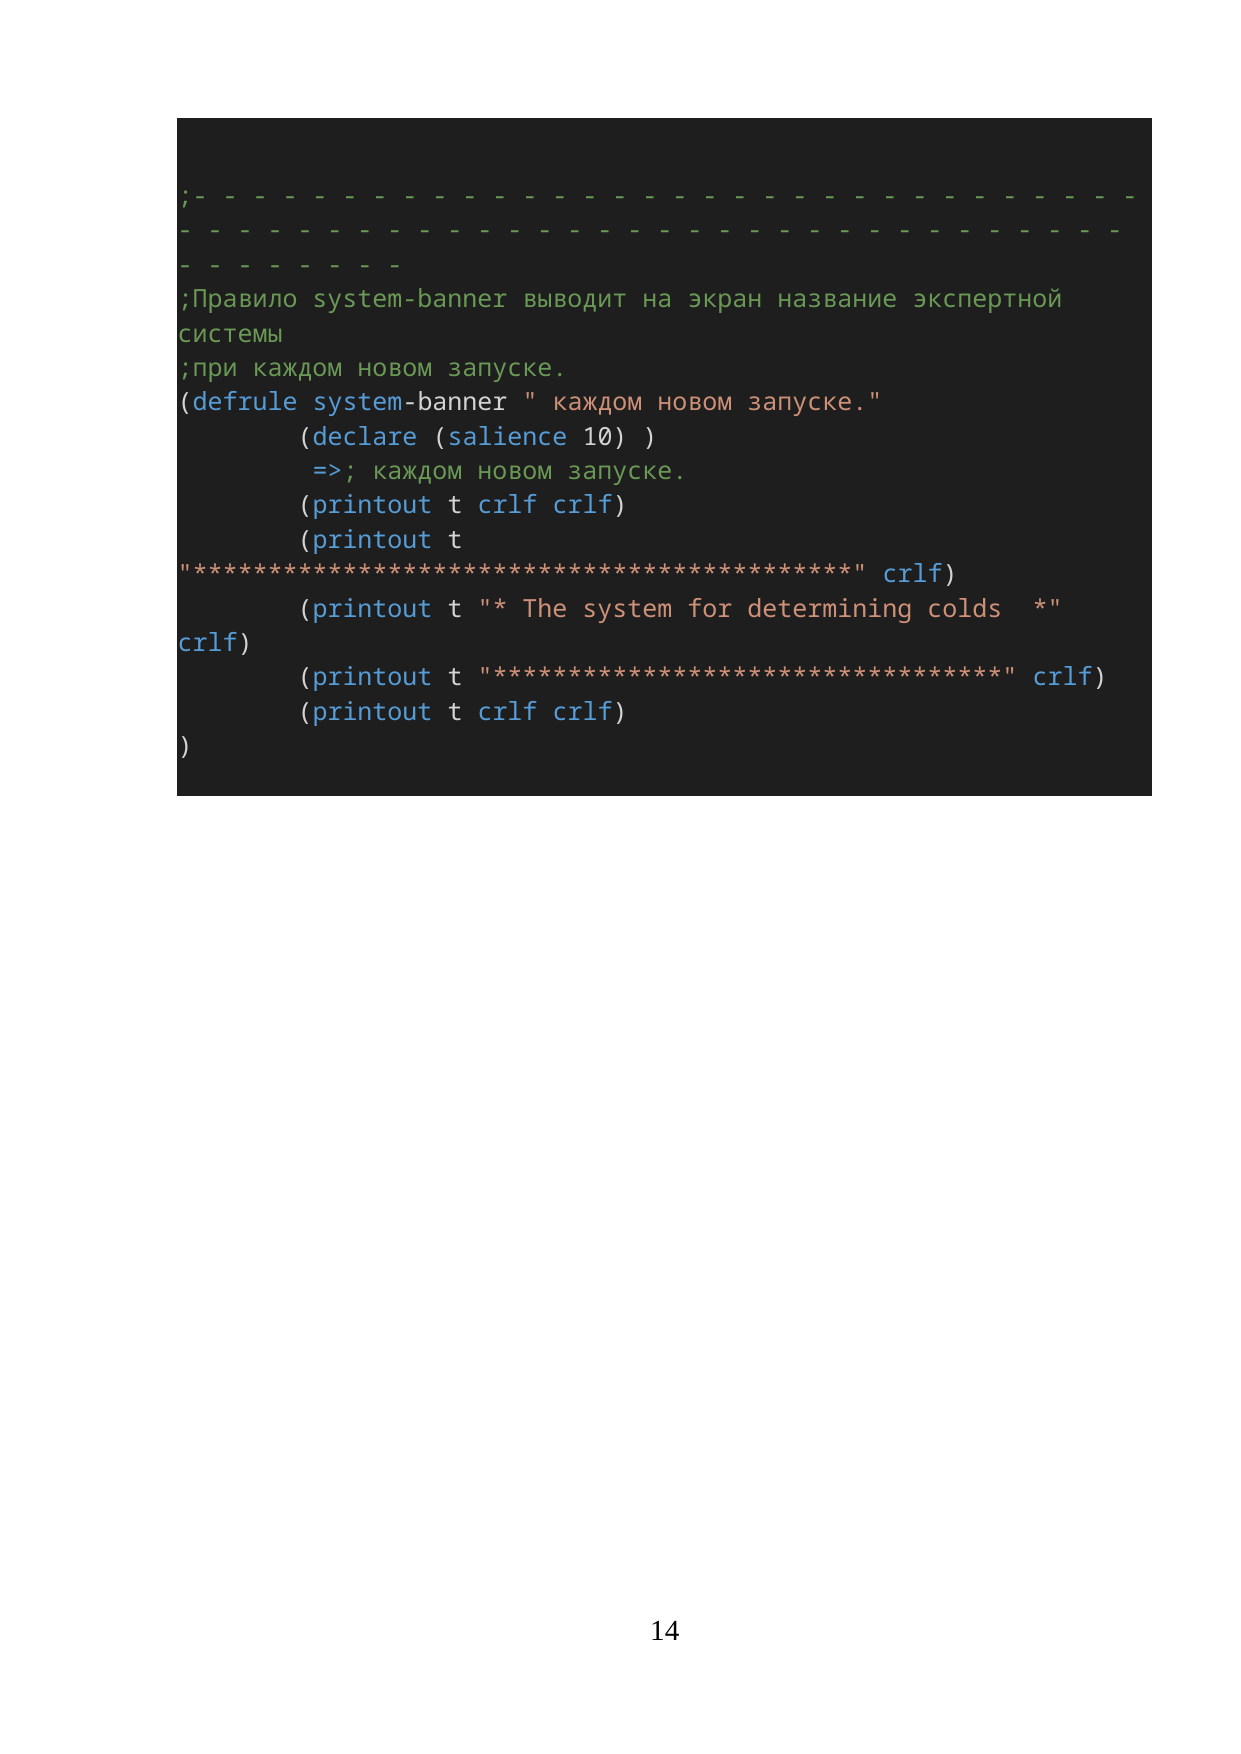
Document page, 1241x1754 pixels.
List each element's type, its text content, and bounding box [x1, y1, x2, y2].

text ;Правило system-banner выводит на экран название экспертной системы [177, 281, 1152, 349]
text ;при каждом новом запуске. [177, 349, 1152, 384]
text ) [177, 727, 1152, 762]
text (printout t "* The system for determining colds *" crlf) [177, 590, 1152, 659]
text (printout t crlf crlf) [177, 693, 1152, 727]
text ;- - - - - - - - - - - - - - - - - - - - - - - - - - - - - - - - - - - - - - - - - - - - - - - - - - - - - - - - - - - - - - - - - - - - - - - - [177, 177, 1152, 281]
text =>; каждом новом запуске. [177, 452, 1152, 487]
text (defrule system-banner " каждом новом запуске." [177, 384, 1152, 418]
text (printout t crlf crlf) [177, 487, 1152, 521]
text (declare (salience 10) ) [177, 418, 1152, 452]
text (printout t "**********************************" crlf) [177, 659, 1152, 693]
text (printout t "********************************************" crlf) [177, 521, 1152, 590]
